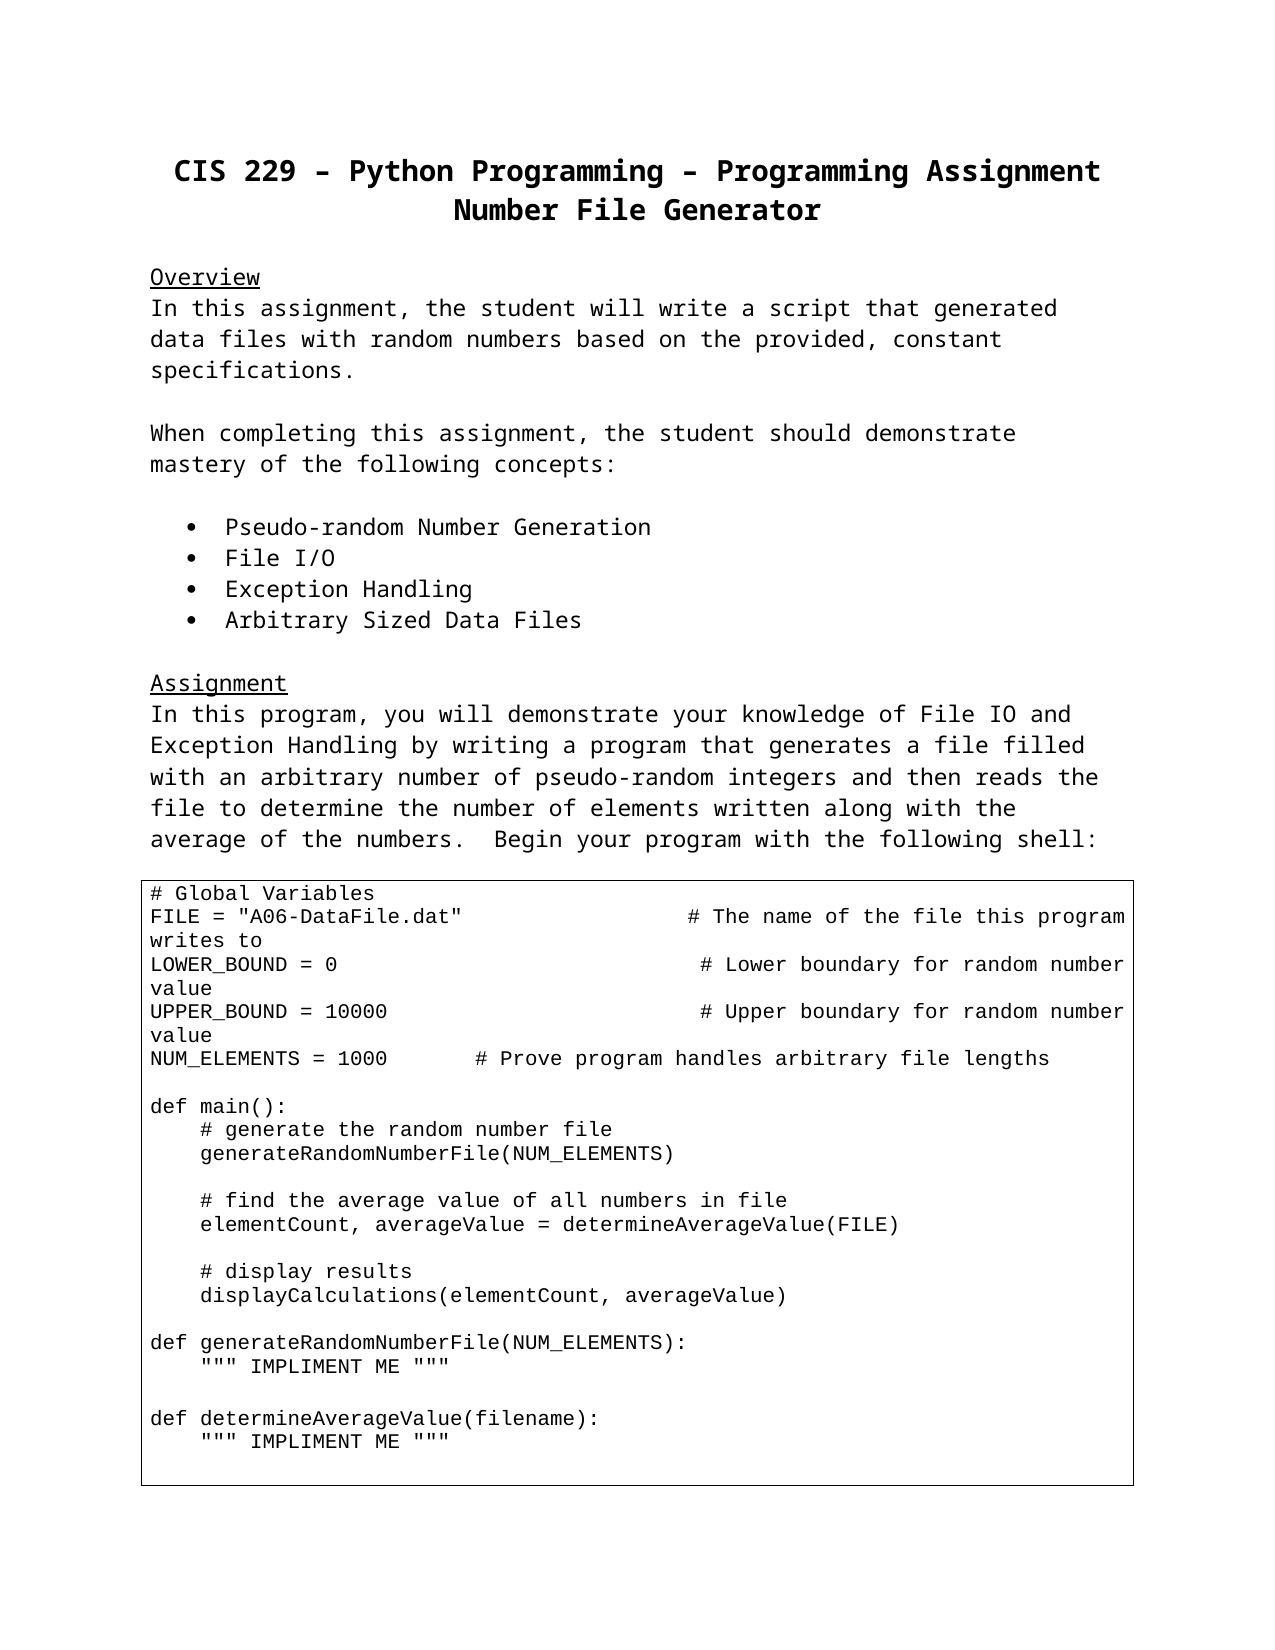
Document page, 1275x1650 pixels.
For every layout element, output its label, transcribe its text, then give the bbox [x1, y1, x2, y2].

text # display results [150, 1261, 1125, 1285]
text Assignment [150, 667, 1125, 698]
text def generateRandomNumberFile(NUM_ELEMENTS): [150, 1332, 1125, 1356]
text LOWER_BOUND = 0 # Lower boundary for random number value [150, 954, 1125, 1001]
text UPPER_BOUND = 10000 # Upper boundary for random number value [150, 1001, 1125, 1048]
list Exception Handling [187, 573, 1125, 604]
text """ IMPLIMENT ME """ [150, 1431, 1125, 1455]
text # find the average value of all numbers in file [150, 1190, 1125, 1214]
text In this assignment, the student will write a script that generated data files with random numbers based on the provided, constant specifications. [150, 292, 1125, 386]
text def main(): [150, 1096, 1125, 1119]
text Number File Generator [150, 190, 1125, 229]
text CIS 229 – Python Programming – Programming Assignment [150, 150, 1125, 190]
text When completing this assignment, the student should demonstrate mastery of the following concepts: [150, 417, 1125, 479]
text In this program, you will demonstrate your knowledge of File IO and Exception Handling by writing a program that generates a file filled with an arbitrary number of pseudo-random integers and then reads the file to determine the number of elements written along with the average of the numbers. Begin your program with the following shell: [150, 698, 1125, 854]
text """ IMPLIMENT ME """ [150, 1356, 1125, 1379]
list Pseudo-random Number Generation [187, 511, 1125, 542]
text # Global Variables [142, 881, 1133, 907]
text FILE = "A06-DataFile.dat" # The name of the file this program writes to [150, 907, 1125, 954]
text # generate the random number file [150, 1119, 1125, 1143]
text displayCalculations(elementCount, averageValue) [150, 1285, 1125, 1308]
text generateRandomNumberFile(NUM_ELEMENTS) [150, 1143, 1125, 1167]
text Overview [150, 261, 1125, 292]
list Arbitrary Sized Data Files [187, 604, 1125, 636]
list File I/O [187, 542, 1125, 573]
text elementCount, averageValue = determineAverageValue(FILE) [150, 1214, 1125, 1238]
text NUM_ELEMENTS = 1000 # Prove program handles arbitrary file lengths [150, 1048, 1125, 1072]
text def determineAverageValue(filename): [150, 1407, 1125, 1431]
